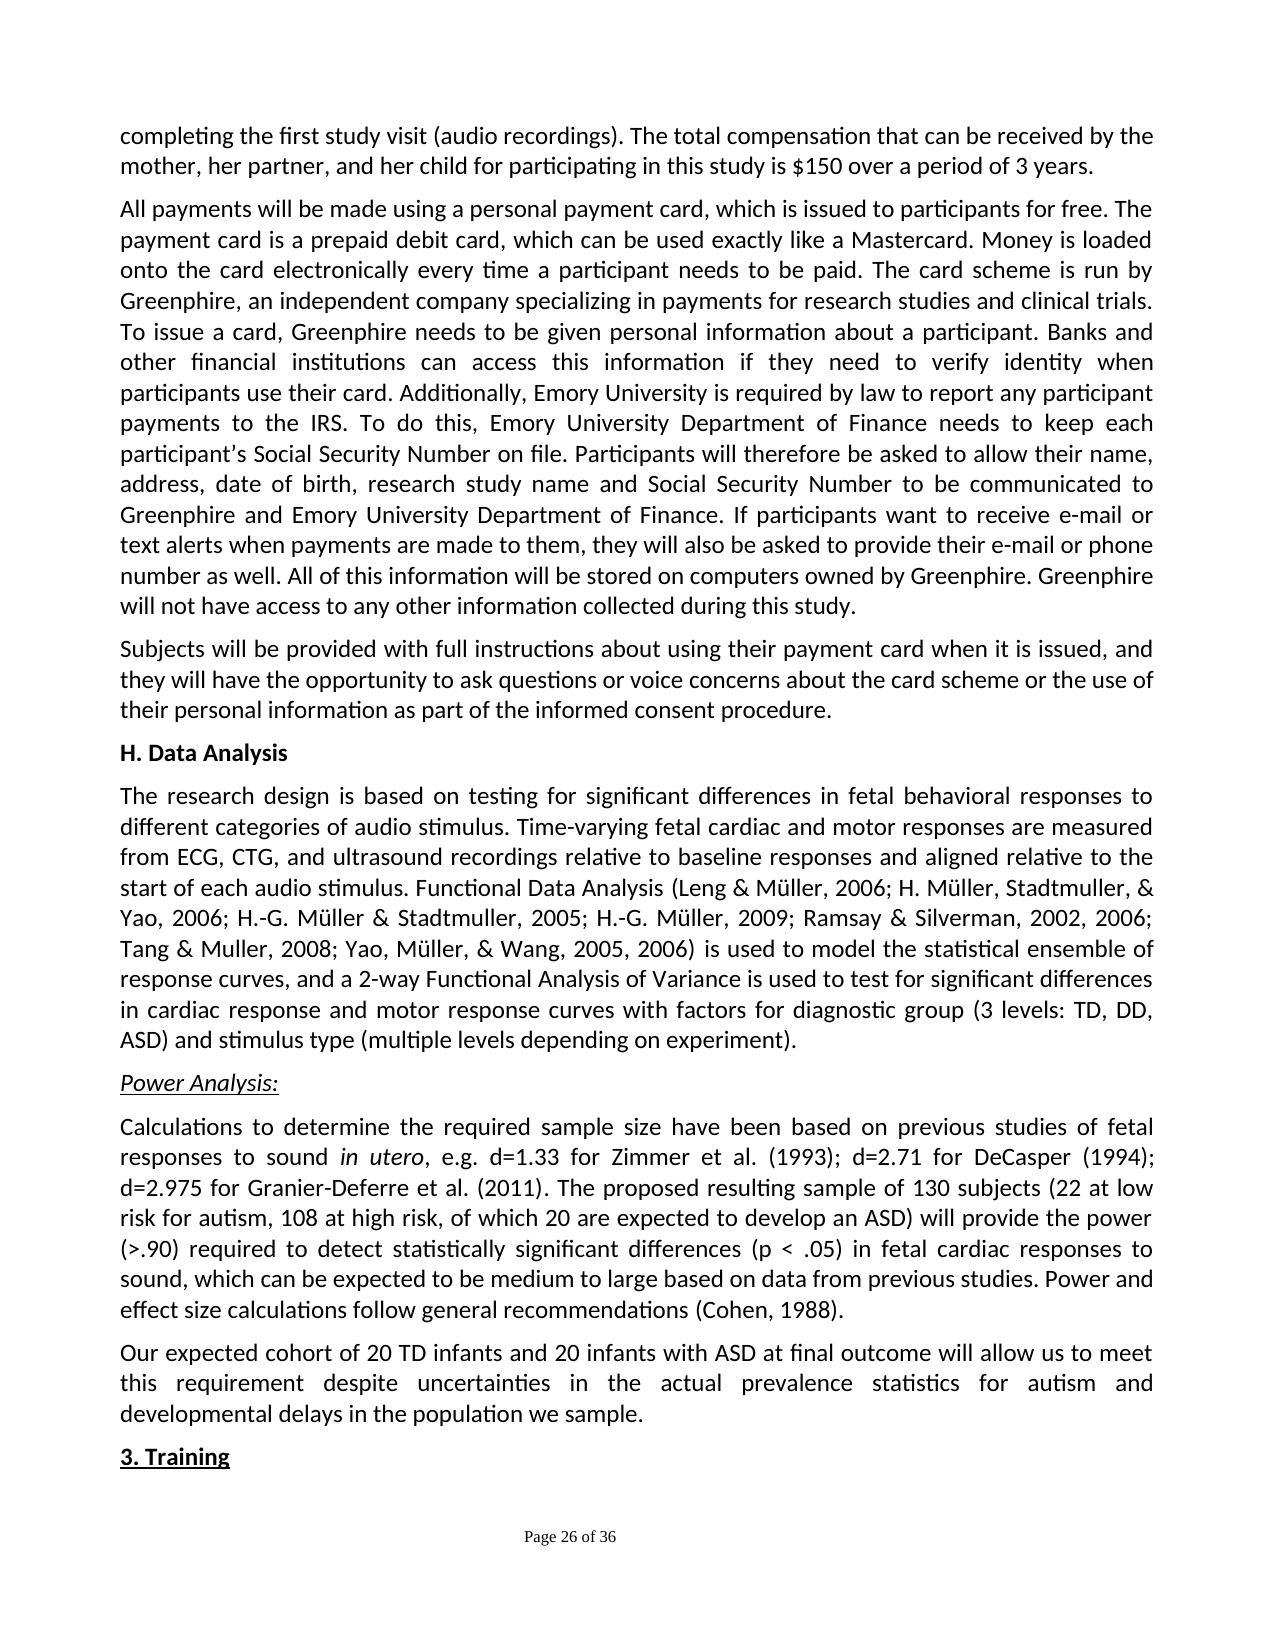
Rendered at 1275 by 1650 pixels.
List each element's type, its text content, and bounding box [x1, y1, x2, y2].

text H. Data Analysis [120, 737, 1155, 768]
text Our expected cohort of 20 TD infants and 20 infants with ASD at final outcome will allow us to meet this requirement despite uncertainties in the actual prevalence statistics for autism and developmental delays in the population we sample. [120, 1337, 1155, 1428]
text Subjects will be provided with full instructions about using their payment card when it is issued, and they will have the opportunity to ask questions or voice concerns about the card scheme or the use of their personal information as part of the informed consent procedure. [120, 633, 1155, 725]
text 3. Training [120, 1441, 1155, 1471]
text Calculations to determine the required sample size have been based on previous studies of fetal responses to sound in utero, e.g. d=1.33 for Zimmer et al. (1993); d=2.71 for DeCasper (1994); d=2.975 for Granier-Deferre et al. (2011). The proposed resulting sample of 130 subjects (22 at low risk for autism, 108 at high risk, of which 20 are expected to develop an ASD) will provide the power (>.90) required to detect statistically significant differences (p < .05) in fetal cardiac responses to sound, which can be expected to be medium to large based on data from previous studies. Power and effect size calculations follow general recommendations (Cohen, 1988). [120, 1111, 1155, 1324]
text Power Analysis: [120, 1068, 1155, 1098]
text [120, 120, 1155, 181]
text The research design is based on testing for significant differences in fetal behavioral responses to different categories of audio stimulus. Time-varying fetal cardiac and motor responses are measured from ECG, CTG, and ultrasound recordings relative to baseline responses and aligned relative to the start of each audio stimulus. Functional Data Analysis (Leng & Müller, 2006; H. Müller, Stadtmuller, & Yao, 2006; H.-G. Müller & Stadtmuller, 2005; H.-G. Müller, 2009; Ramsay & Silverman, 2002, 2006; Tang & Muller, 2008; Yao, Müller, & Wang, 2005, 2006) is used to model the statistical ensemble of response curves, and a 2-way Functional Analysis of Variance is used to test for significant differences in cardiac response and motor response curves with factors for diagnostic group (3 levels: TD, DD, ASD) and stimulus type (multiple levels depending on experiment). [120, 780, 1155, 1055]
text All payments will be made using a personal payment card, which is issued to participants for free. The payment card is a prepaid debit card, which can be used exactly like a Mastercard. Money is loaded onto the card electronically every time a participant needs to be paid. The card scheme is run by Greenphire, an independent company specializing in payments for research studies and clinical trials. To issue a card, Greenphire needs to be given personal information about a participant. Banks and other financial institutions can access this information if they need to verify identity when participants use their card. Additionally, Emory University is required by law to report any participant payments to the IRS. To do this, Emory University Department of Finance needs to keep each participant’s Social Security Number on file. Participants will therefore be asked to allow their name, address, date of birth, research study name and Social Security Number to be communicated to Greenphire and Emory University Department of Finance. If participants want to receive e-mail or text alerts when payments are made to them, they will also be asked to provide their e-mail or phone number as well. All of this information will be stored on computers owned by Greenphire. Greenphire will not have access to any other information collected during this study. [120, 193, 1155, 621]
